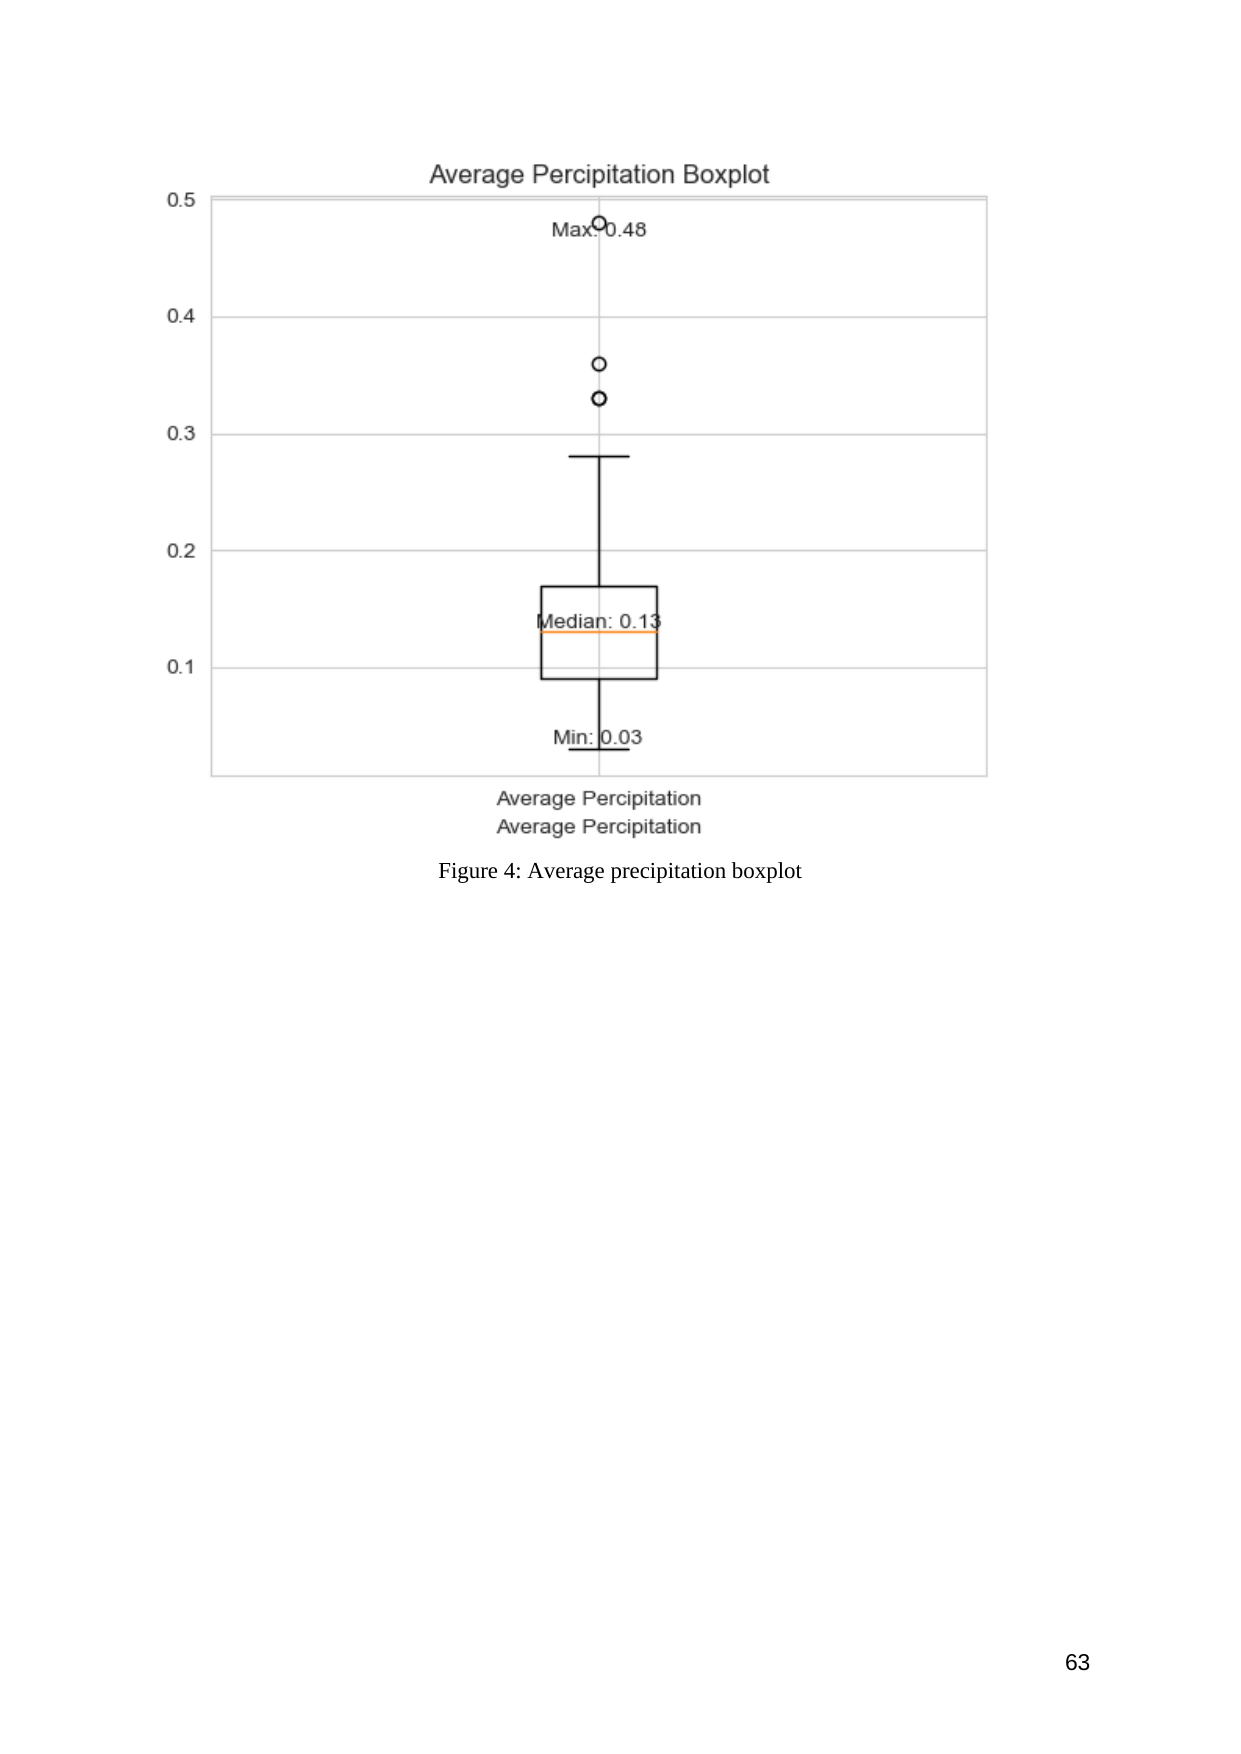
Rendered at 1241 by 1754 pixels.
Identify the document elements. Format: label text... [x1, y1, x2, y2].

text Figure 4: Average precipitation boxplot [150, 857, 1090, 883]
picture [150, 150, 1002, 854]
